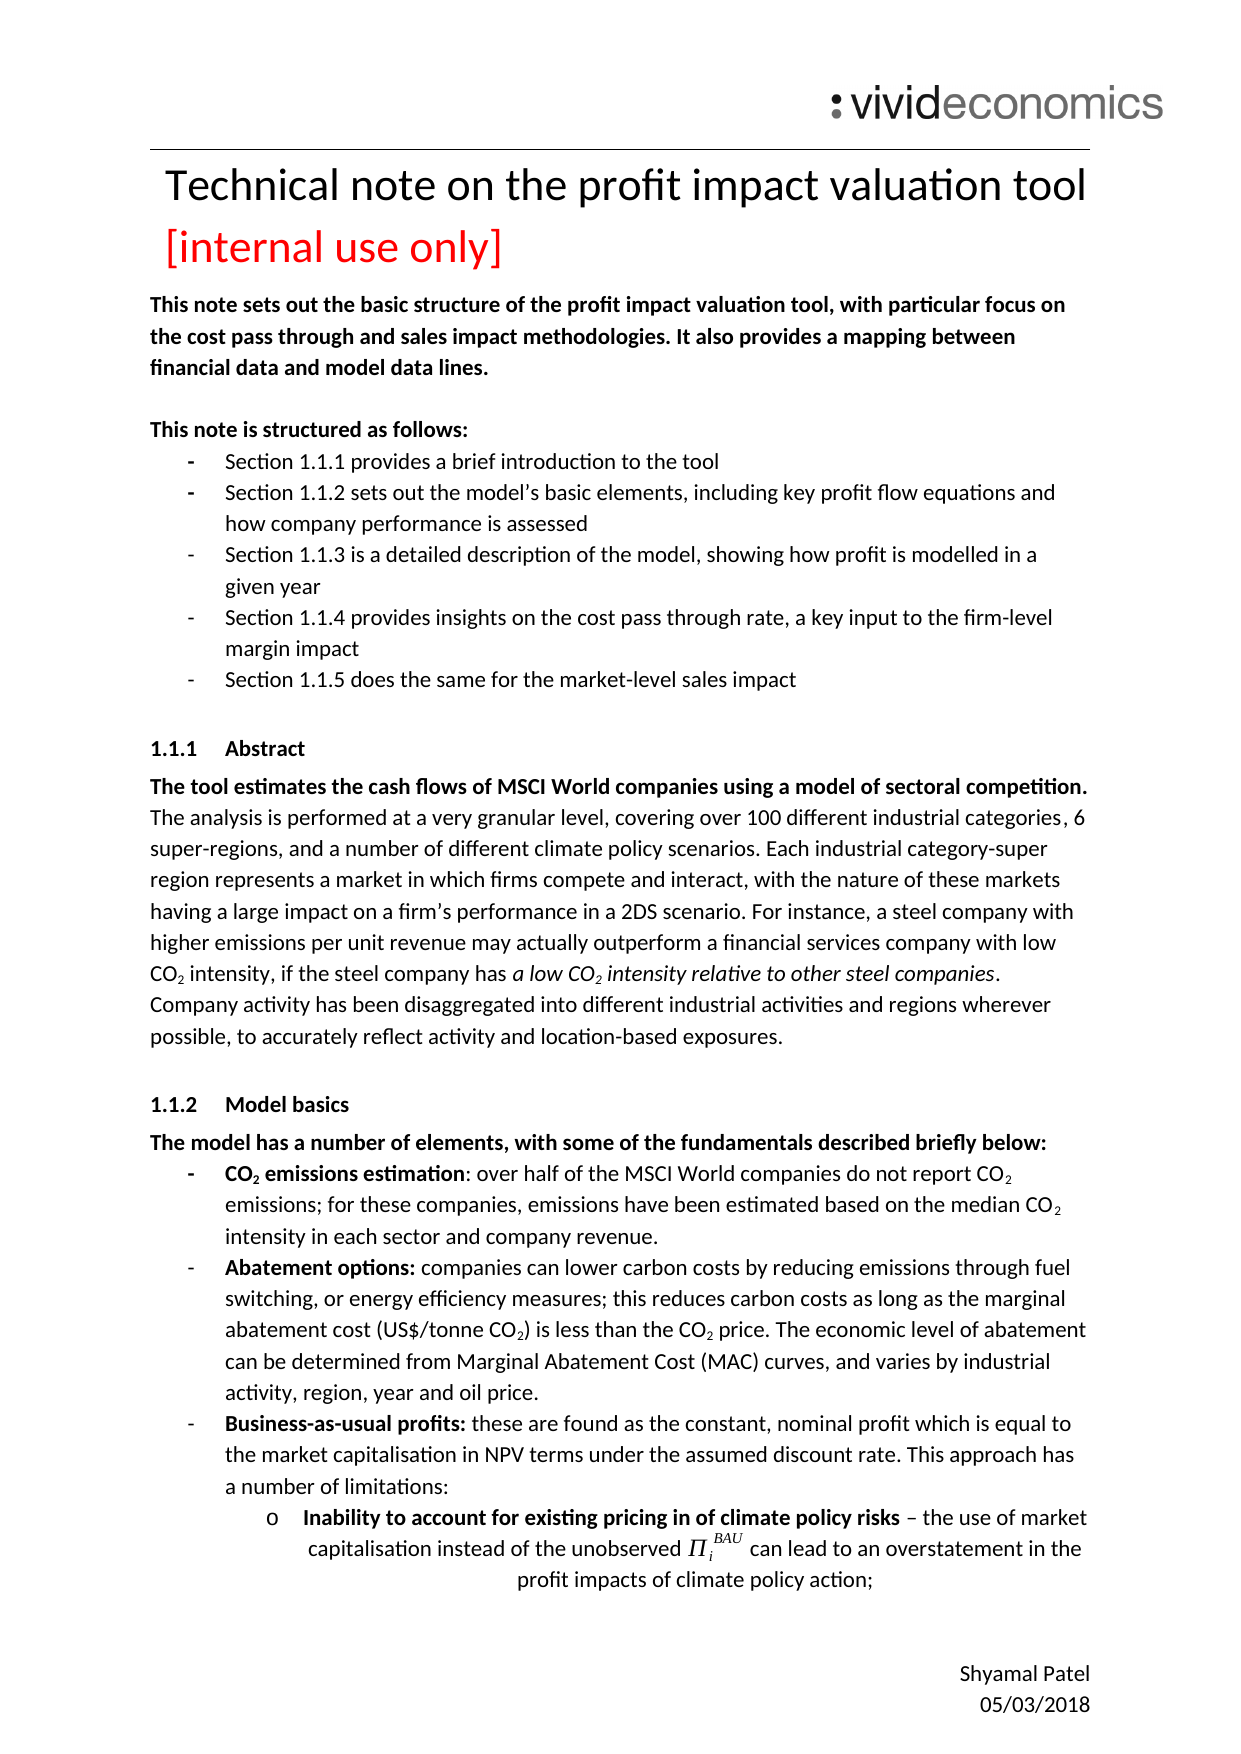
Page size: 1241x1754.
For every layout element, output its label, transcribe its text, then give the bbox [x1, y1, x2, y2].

picture [831, 85, 1163, 119]
list Business-as-usual profits: these are found as the constant, nominal profit which is equal to the market capitalisation in NPV terms under the assumed discount rate. This approach has a number of limitations: [187, 1407, 1090, 1500]
list Section 1.1.2 sets out the model’s basic elements, including key profit flow equations and how company performance is assessed [187, 475, 1090, 538]
text The tool estimates the cash flows of MSCI World companies using a model of sectoral competition. The analysis is performed at a very granular level, covering over 100 different industrial categories, 6 super-regions, and a number of different climate policy scenarios. Each industrial category-super region represents a market in which firms compete and interact, with the nature of these markets having a large impact on a firm’s performance in a 2DS scenario. For instance, a steel company with higher emissions per unit revenue may actually outperform a financial services company with low CO2 intensity, if the steel company has a low CO2 intensity relative to other steel companies. Company activity has been disaggregated into different industrial activities and regions wherever possible, to accurately reflect activity and location-based exposures. [150, 769, 1090, 1050]
text This note is structured as follows: [150, 413, 1090, 444]
text This note sets out the basic structure of the profit impact valuation tool, with particular focus on the cost pass through and sales impact methodologies. It also provides a mapping between financial data and model data lines. [150, 288, 1090, 382]
list Section 1.1.3 is a detailed description of the model, showing how profit is modelled in a given year [187, 538, 1090, 600]
subtitle Abstract [150, 732, 1090, 763]
list Section 1.1.4 provides insights on the cost pass through rate, a key input to the firm-level margin impact [187, 600, 1090, 663]
subtitle Model basics [150, 1088, 1090, 1119]
list CO2 emissions estimation: over half of the MSCI World companies do not report CO2 emissions; for these companies, emissions have been estimated based on the median CO2 intensity in each sector and company revenue. [187, 1157, 1090, 1250]
list Section 1.1.1 provides a brief introduction to the tool [187, 444, 1090, 475]
list Section 1.1.5 does the same for the market-level sales impact [187, 663, 1090, 694]
text The model has a number of elements, with some of the fundamentals described briefly below: [150, 1125, 1090, 1157]
list Abatement options: companies can lower carbon costs by reducing emissions through fuel switching, or energy efficiency measures; this reduces carbon costs as long as the marginal abatement cost (US$/tonne CO2) is less than the CO2 price. The economic level of abatement can be determined from Marginal Abatement Cost (MAC) curves, and varies by industrial activity, region, year and oil price. [187, 1250, 1090, 1407]
subtitle Technical note on the profit impact valuation tool [internal use only] [165, 150, 1090, 275]
